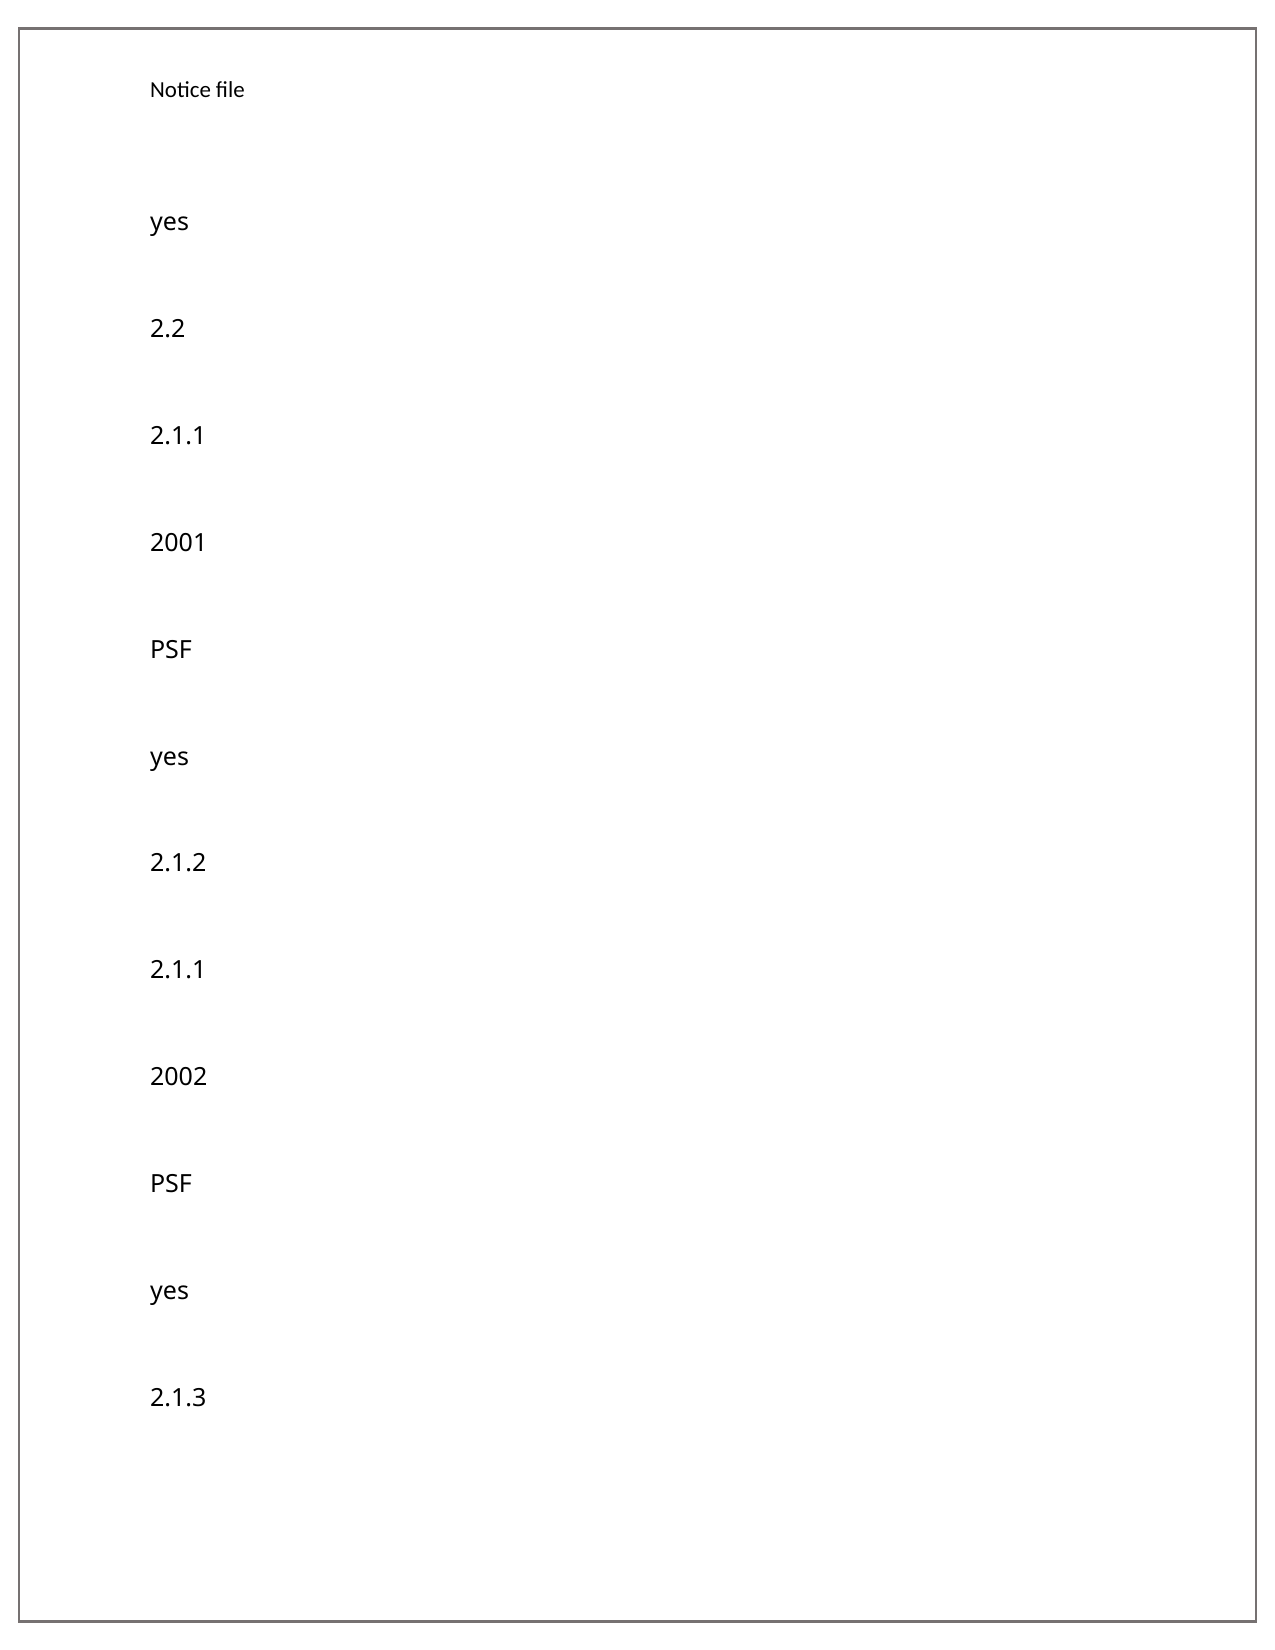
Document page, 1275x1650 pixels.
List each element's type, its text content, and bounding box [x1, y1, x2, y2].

text PSF [150, 631, 1125, 665]
text 2001 [150, 524, 1125, 558]
text PSF [150, 1166, 1125, 1200]
text 2.2 [150, 311, 1125, 345]
text yes [150, 204, 1125, 238]
text 2.1.2 [150, 845, 1125, 879]
text 2.1.1 [150, 418, 1125, 452]
text 2002 [150, 1059, 1125, 1093]
text yes [150, 1273, 1125, 1307]
text yes [150, 738, 1125, 772]
text 2.1.1 [150, 952, 1125, 986]
text 2.1.3 [150, 1379, 1125, 1413]
